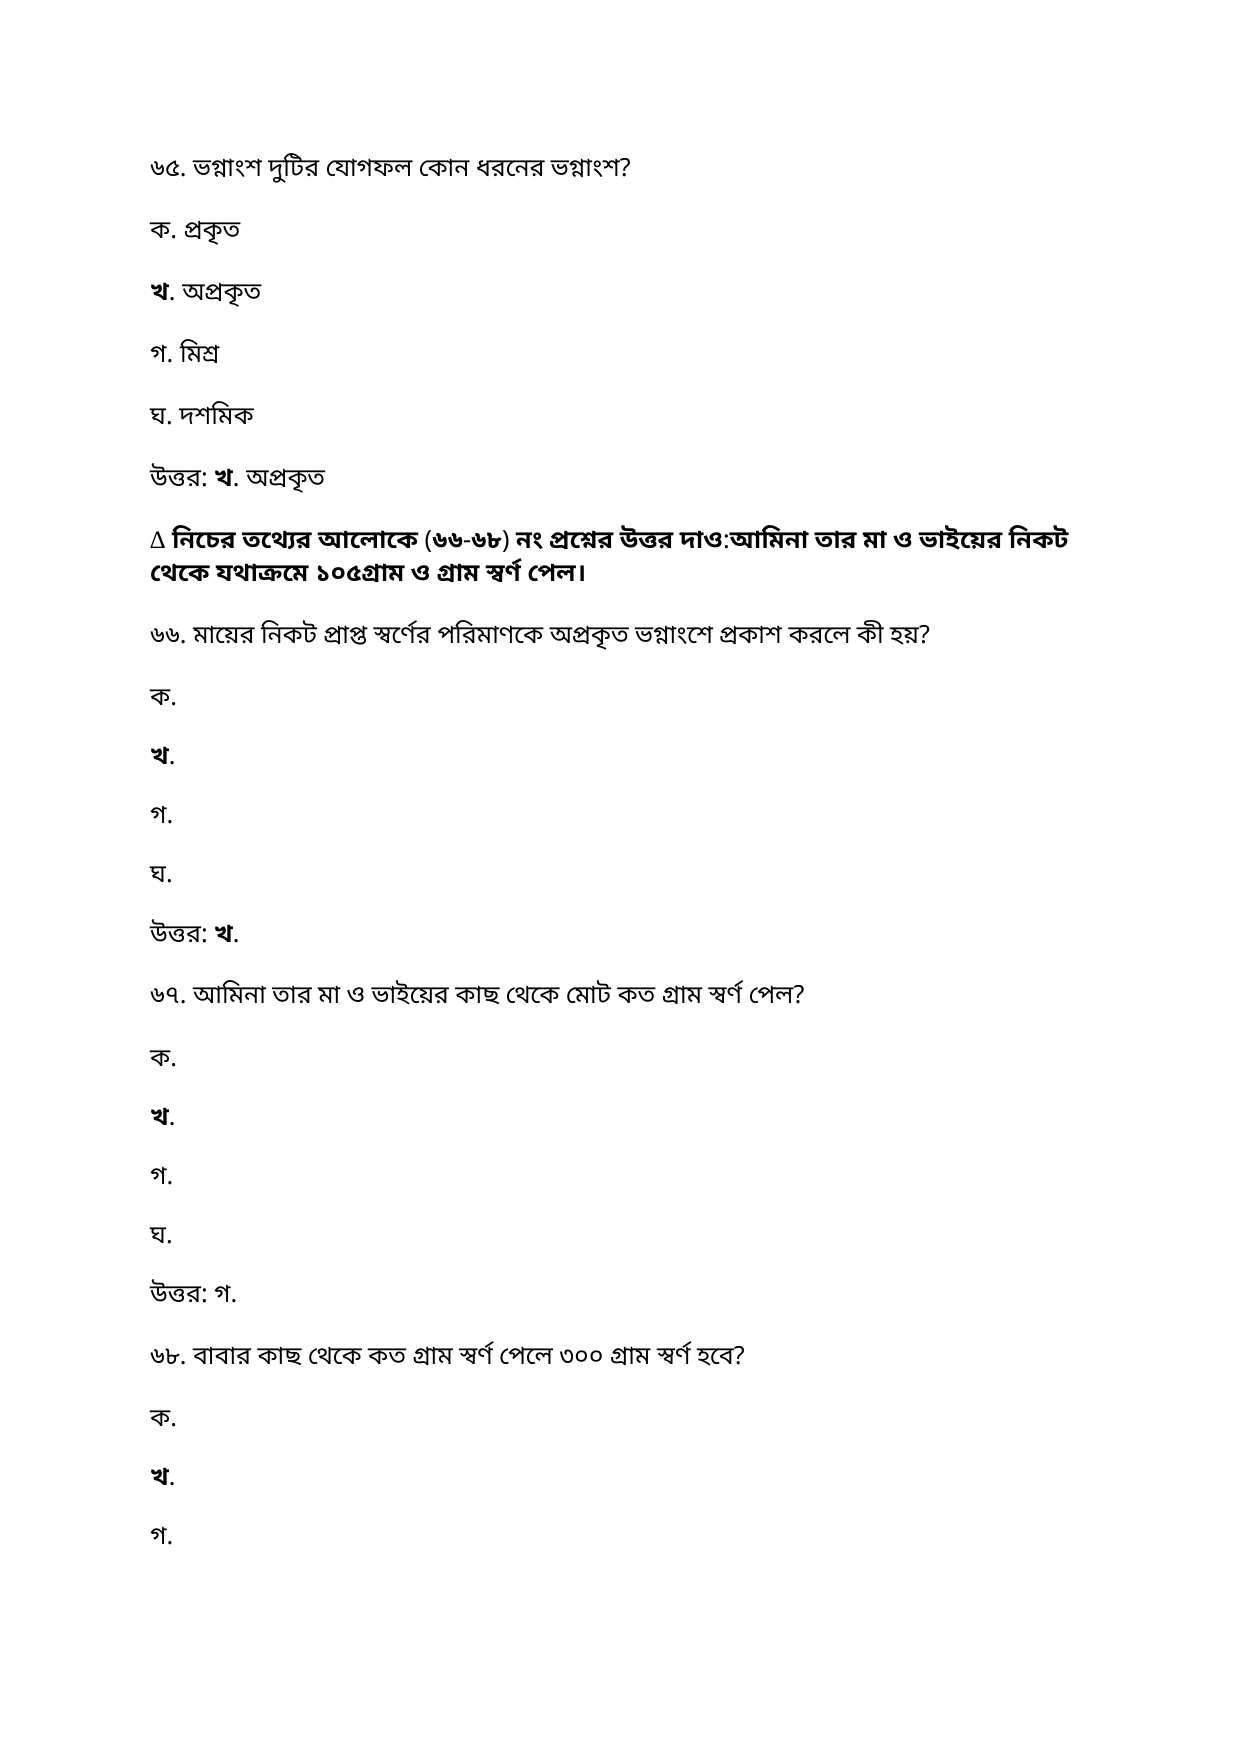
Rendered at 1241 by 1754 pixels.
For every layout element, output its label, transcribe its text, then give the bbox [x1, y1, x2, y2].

text ৬৫. ভগ্নাংশ দুটির যোগফল কোন ধরনের ভগ্নাংশ? [150, 150, 1090, 187]
text ঘ. [150, 856, 1090, 890]
text খ. অপ্রকৃত [150, 274, 1090, 311]
text ৬৮. বাবার কাছ থেকে কত গ্রাম স্বর্ণ পেলে ৩০০ গ্রাম স্বর্ণ হবে? [150, 1337, 1090, 1374]
text খ. [150, 738, 1090, 772]
text গ. মিশ্র [150, 336, 1090, 373]
text ৬৭. আমিনা তার মা ও ভাইয়ের কাছ থেকে মোট কত গ্রাম স্বর্ণ পেল? [150, 977, 1090, 1014]
text গ. [150, 797, 1090, 831]
text খ. [150, 1098, 1090, 1132]
text উত্তর: গ. [150, 1275, 1090, 1312]
text ঘ. [150, 1216, 1090, 1250]
text ক. প্রকৃত [150, 212, 1090, 249]
text ৬৬. মায়ের নিকট প্রাপ্ত স্বর্ণের পরিমাণকে অপ্রকৃত ভগ্নাংশে প্রকাশ করলে কী হয়? [150, 617, 1090, 654]
text ∆ নিচের তথ্যের আলোকে (৬৬-৬৮) নং প্রশ্নের উত্তর দাও:আমিনা তার মা ও ভাইয়ের নিকট থেকে যথাক্রমে ১০৫গ্রাম ও গ্রাম স্বর্ণ পেল। [150, 522, 1090, 592]
text গ. [150, 1157, 1090, 1191]
text ঘ. দশমিক [150, 398, 1090, 435]
text উত্তর: খ. অপ্রকৃত [150, 460, 1090, 497]
text খ. [150, 1458, 1090, 1492]
text গ. [150, 1517, 1090, 1552]
text ক. [150, 1399, 1090, 1433]
text উত্তর: খ. [150, 915, 1090, 952]
text ক. [150, 1039, 1090, 1073]
text ক. [150, 679, 1090, 713]
